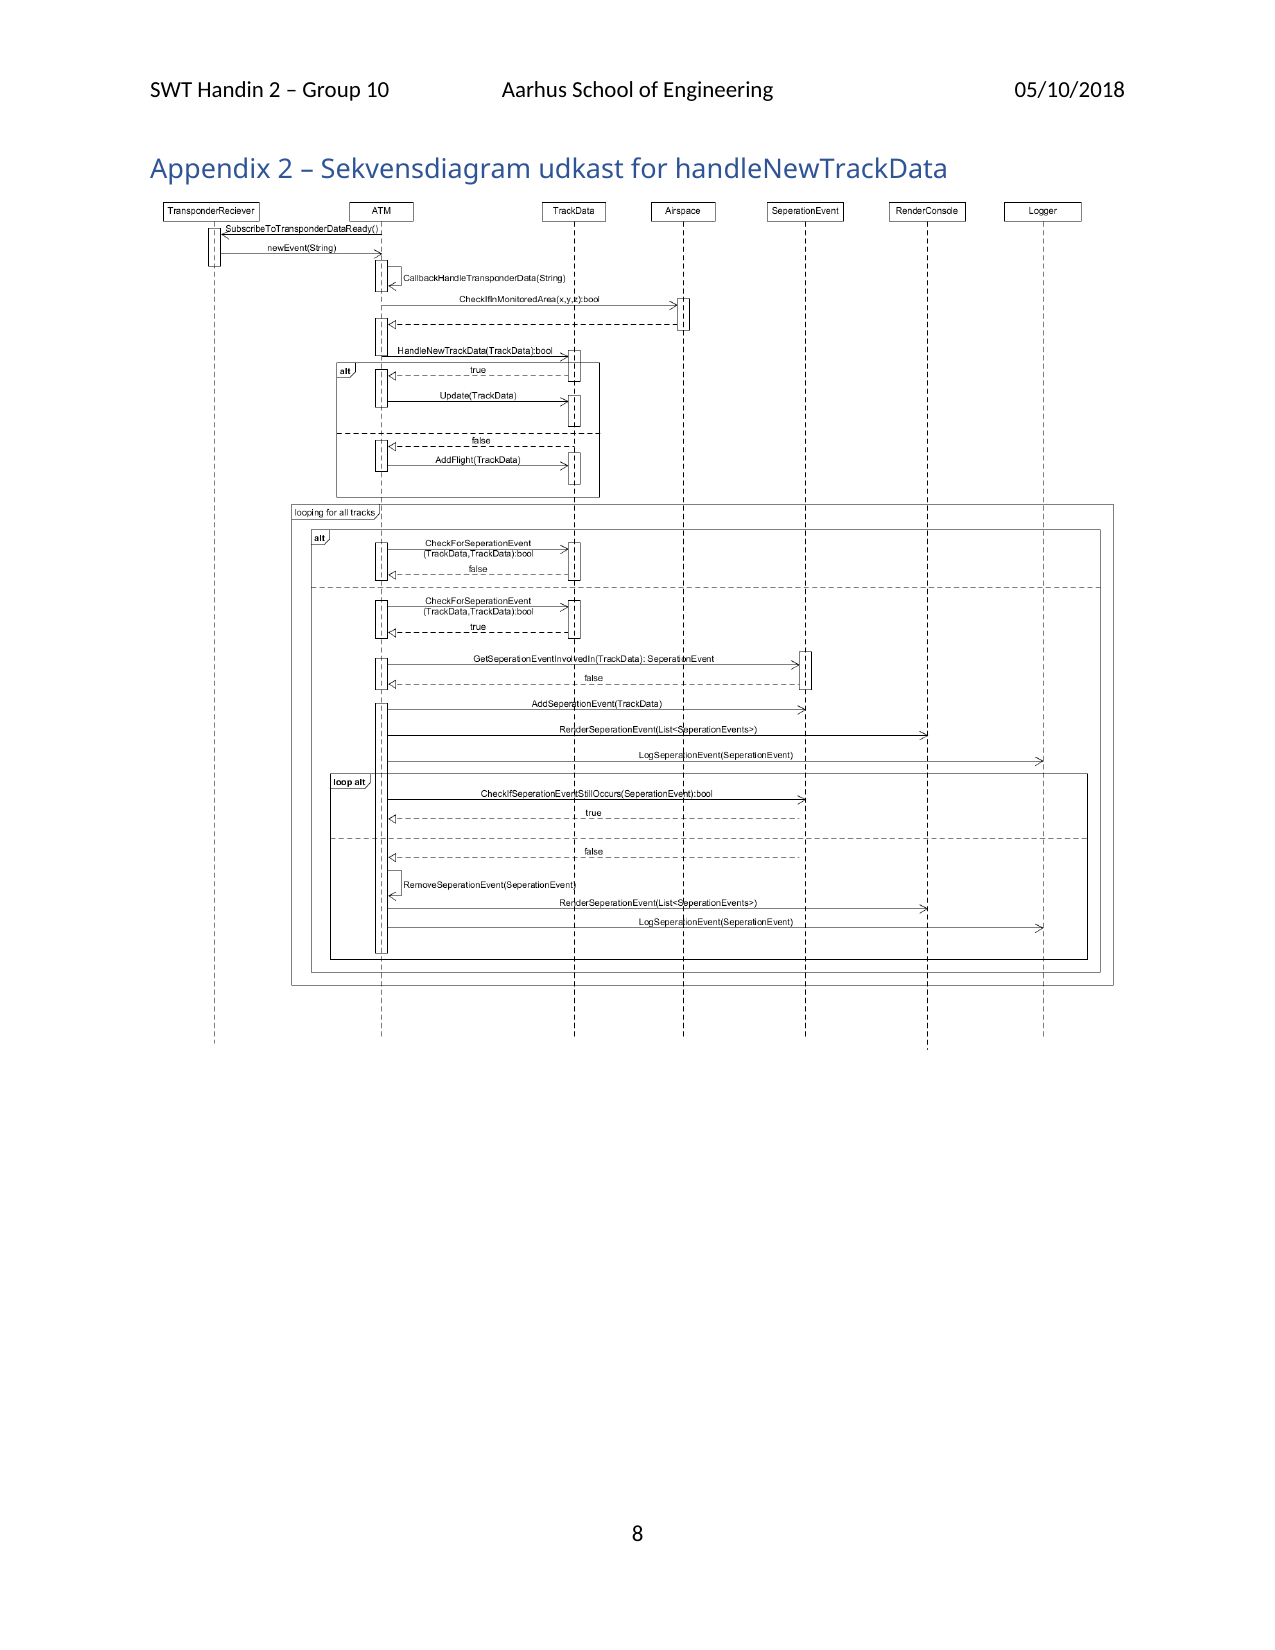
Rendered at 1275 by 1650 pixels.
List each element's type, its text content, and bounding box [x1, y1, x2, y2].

subtitle Appendix 2 – Sekvensdiagram udkast for handleNewTrackData [150, 150, 1125, 187]
picture [150, 189, 1125, 1075]
